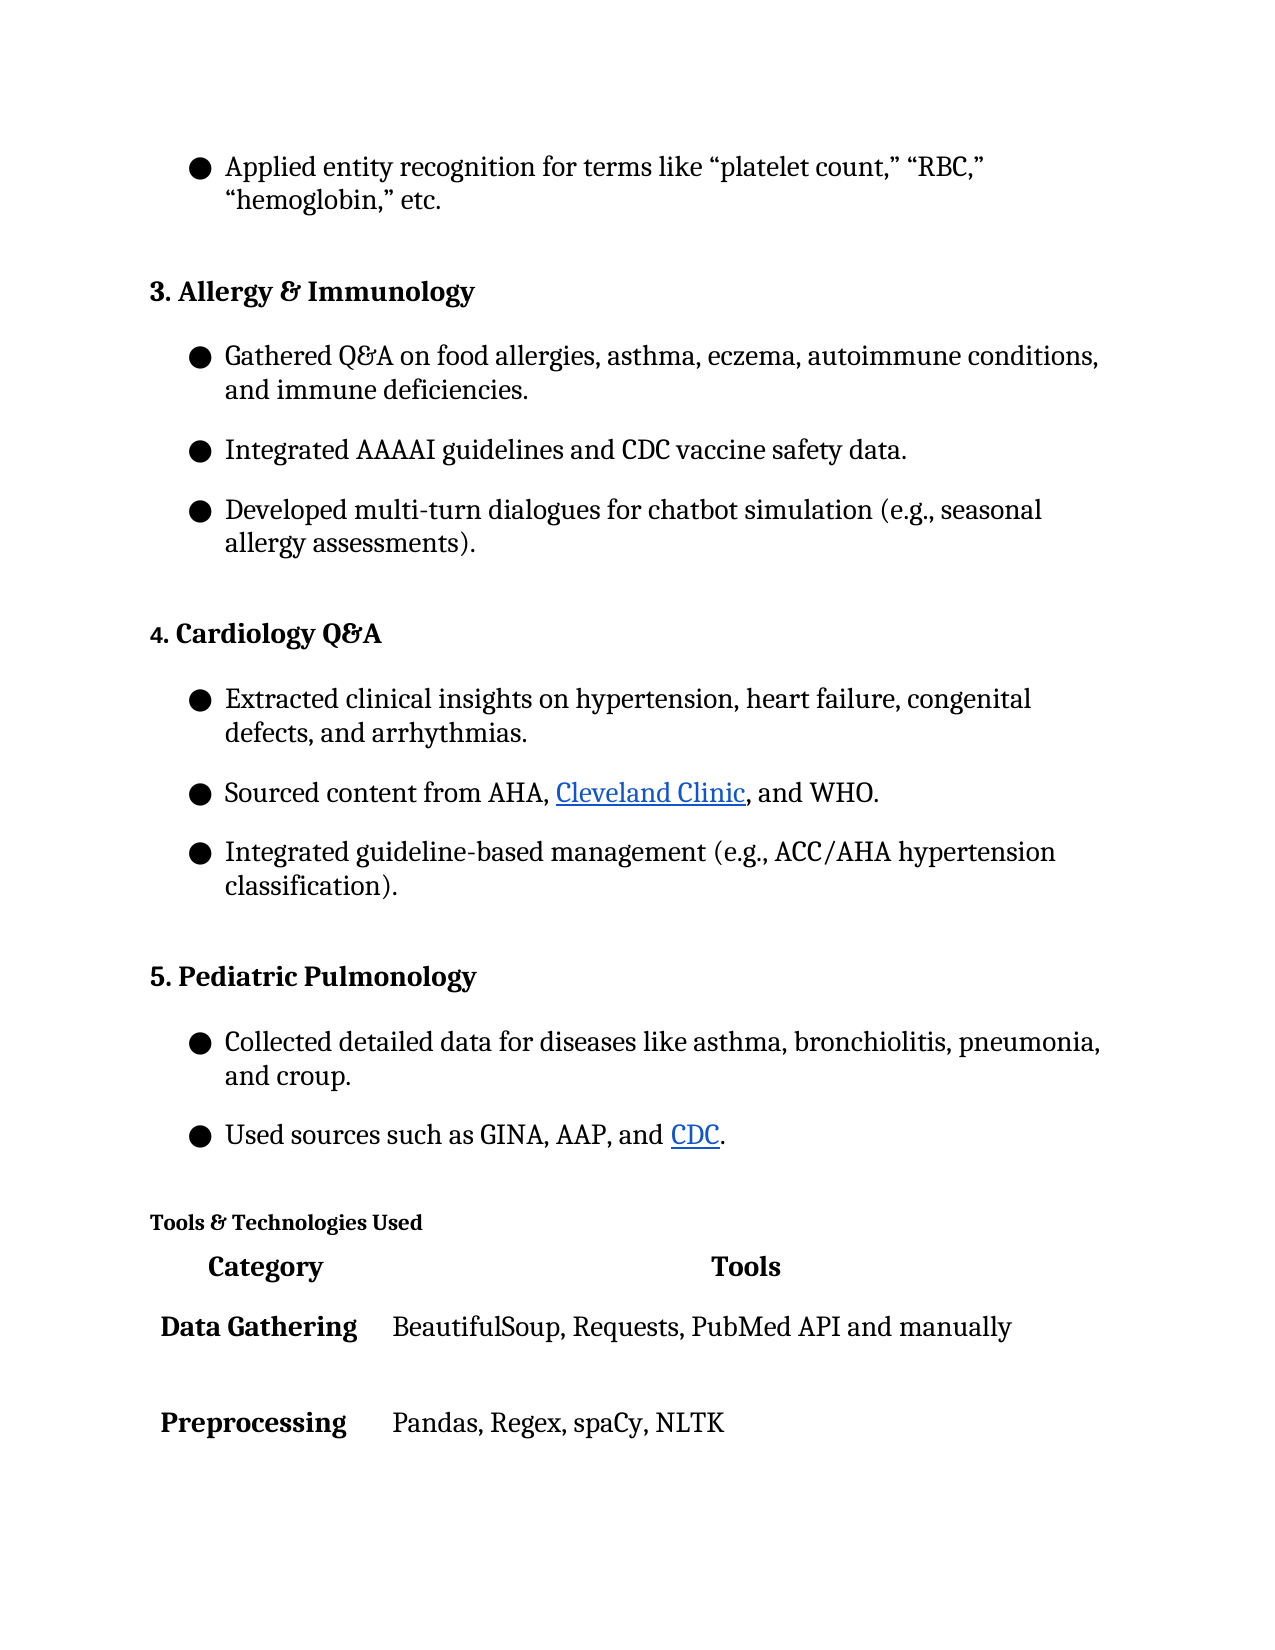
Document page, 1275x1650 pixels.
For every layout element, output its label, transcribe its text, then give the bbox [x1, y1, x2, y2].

list Sourced content from AHA, Cleveland Clinic, and WHO. [187, 776, 1125, 836]
table_cell Pandas, Regex, spaCy, NLTK [382, 1396, 1110, 1456]
list Collected detailed data for diseases like asthma, bronchiolitis, pneumonia, and croup. [187, 1025, 1125, 1118]
table_cell Data Gathering [150, 1300, 382, 1396]
list Used sources such as GINA, AAP, and CDC. [187, 1118, 1125, 1178]
table_cell Preprocessing [150, 1396, 382, 1456]
subtitle 3. Allergy & Immunology [150, 275, 1125, 308]
list Extracted clinical insights on hypertension, heart failure, congenital defects, and arrhythmias. [187, 682, 1125, 776]
subtitle 5. Pediatric Pulmonology [150, 960, 1125, 994]
table_header Tools [382, 1240, 1110, 1300]
table_header Category [150, 1240, 382, 1300]
subtitle 4. Cardiology Q&A [150, 617, 1125, 651]
list Integrated AAAAI guidelines and CDC vaccine safety data. [187, 433, 1125, 493]
list Integrated guideline-based management (e.g., ACC/AHA hypertension classification). [187, 836, 1125, 929]
list Applied entity recognition for terms like “platelet count,” “RBC,” “hemoglobin,” etc. [187, 150, 1125, 243]
list Gathered Q&A on food allergies, asthma, eczema, autoimmune conditions, and immune deficiencies. [187, 339, 1125, 433]
list Developed multi-turn dialogues for chatbot simulation (e.g., seasonal allergy assessments). [187, 493, 1125, 586]
table_cell BeautifulSoup, Requests, PubMed API and manually [382, 1300, 1110, 1396]
text Tools & Technologies Used [150, 1210, 1125, 1236]
